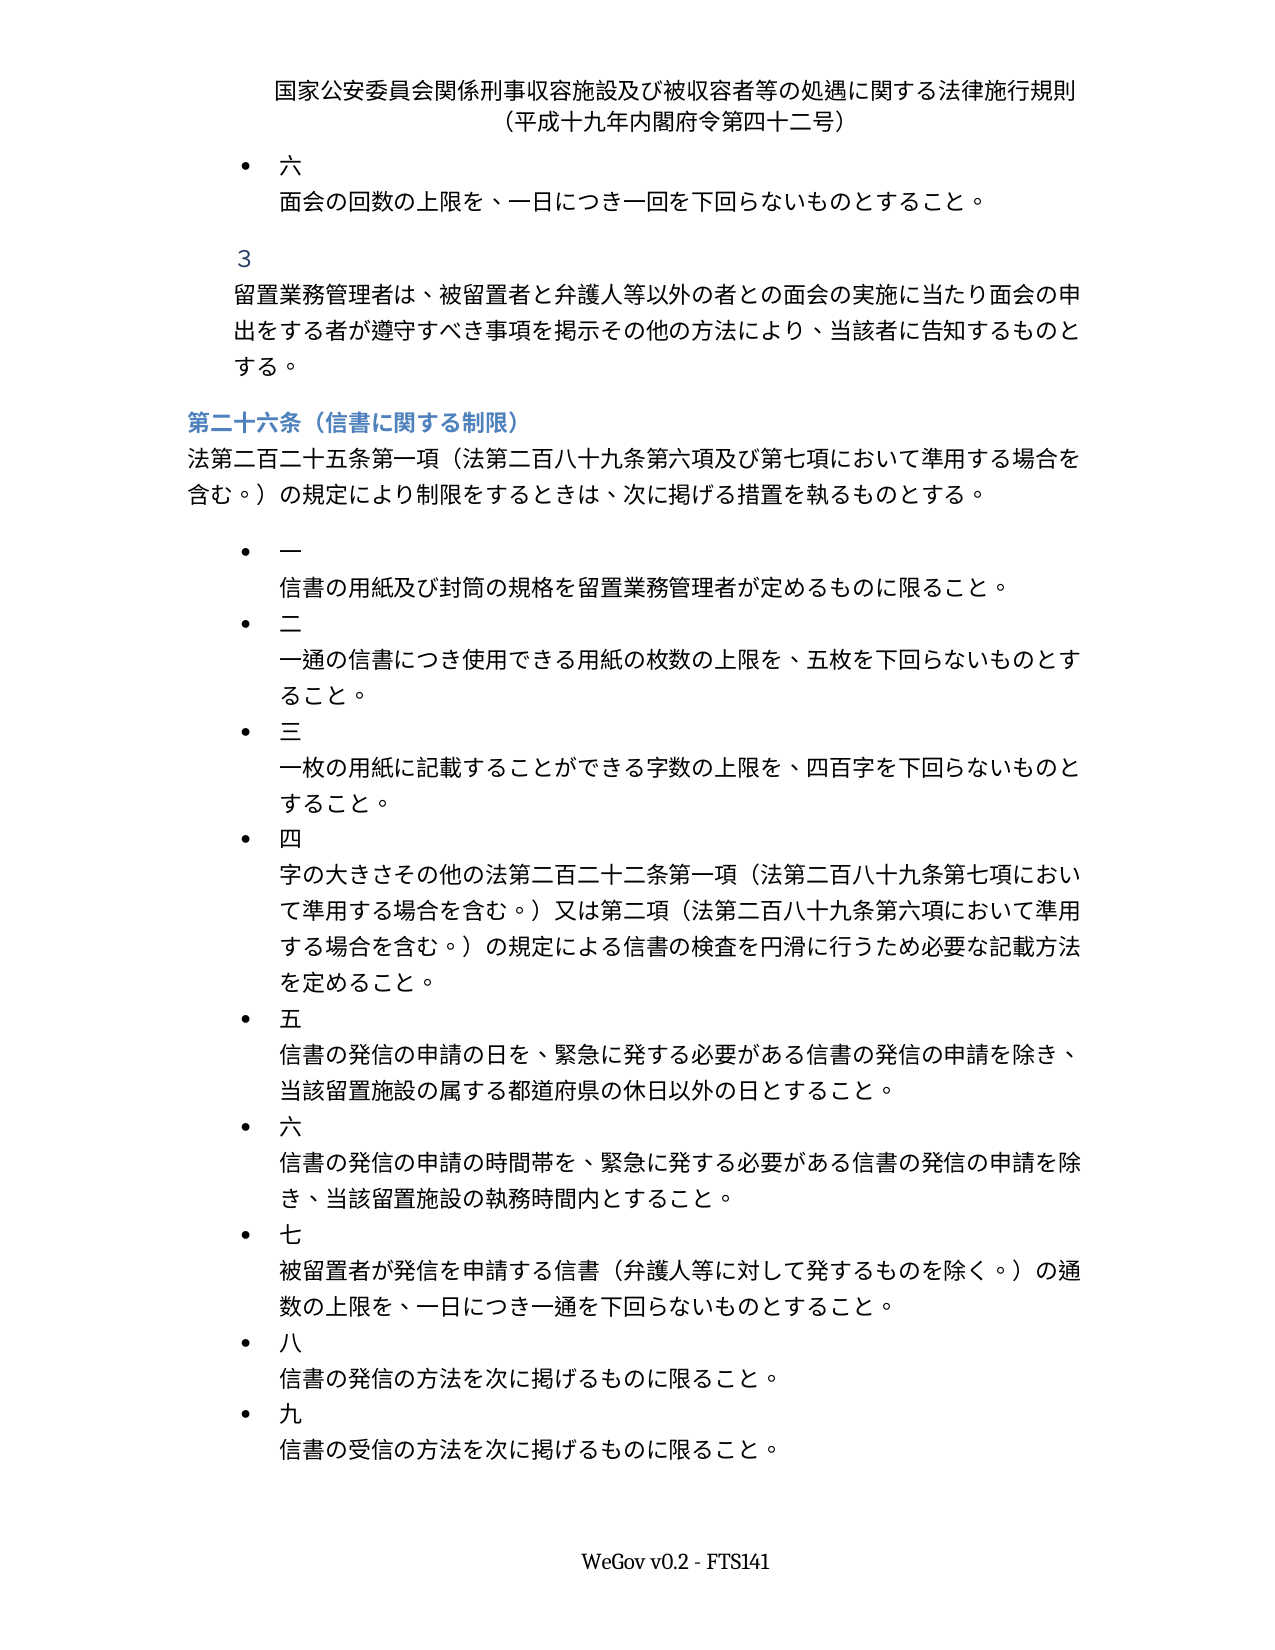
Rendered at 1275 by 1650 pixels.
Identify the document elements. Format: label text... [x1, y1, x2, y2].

list 九 信書の受信の方法を次に掲げるものに限ること。 [242, 1398, 1087, 1466]
list 七 被留置者が発信を申請する信書（弁護人等に対して発するものを除く。）の通数の上限を、一日につき一通を下回らないものとすること。 [242, 1219, 1087, 1322]
list 四 字の大きさその他の法第二百二十二条第一項（法第二百八十九条第七項において準用する場合を含む。）又は第二項（法第二百八十九条第六項において準用する場合を含む。）の規定による信書の検査を円滑に行うため必要な記載方法を定めること。 [242, 823, 1087, 998]
list 八 信書の発信の方法を次に掲げるものに限ること。 [242, 1327, 1087, 1394]
list 五 信書の発信の申請の日を、緊急に発する必要がある信書の発信の申請を除き、当該留置施設の属する都道府県の休日以外の日とすること。 [242, 1003, 1087, 1106]
list 六 面会の回数の上限を、一日につき一回を下回らないものとすること。 [242, 150, 1087, 217]
subtitle ３ [233, 243, 1087, 274]
text 法第二百二十五条第一項（法第二百八十九条第六項及び第七項において準用する場合を含む。）の規定により制限をするときは、次に掲げる措置を執るものとする。 [187, 443, 1087, 510]
list 三 一枚の用紙に記載することができる字数の上限を、四百字を下回らないものとすること。 [242, 716, 1087, 819]
subtitle 第二十六条（信書に関する制限） [187, 407, 1087, 438]
list 二 一通の信書につき使用できる用紙の枚数の上限を、五枚を下回らないものとすること。 [242, 608, 1087, 711]
text 留置業務管理者は、被留置者と弁護人等以外の者との面会の実施に当たり面会の申出をする者が遵守すべき事項を掲示その他の方法により、当該者に告知するものとする。 [233, 279, 1087, 382]
list 一 信書の用紙及び封筒の規格を留置業務管理者が定めるものに限ること。 [242, 536, 1087, 603]
list 六 信書の発信の申請の時間帯を、緊急に発する必要がある信書の発信の申請を除き、当該留置施設の執務時間内とすること。 [242, 1111, 1087, 1214]
